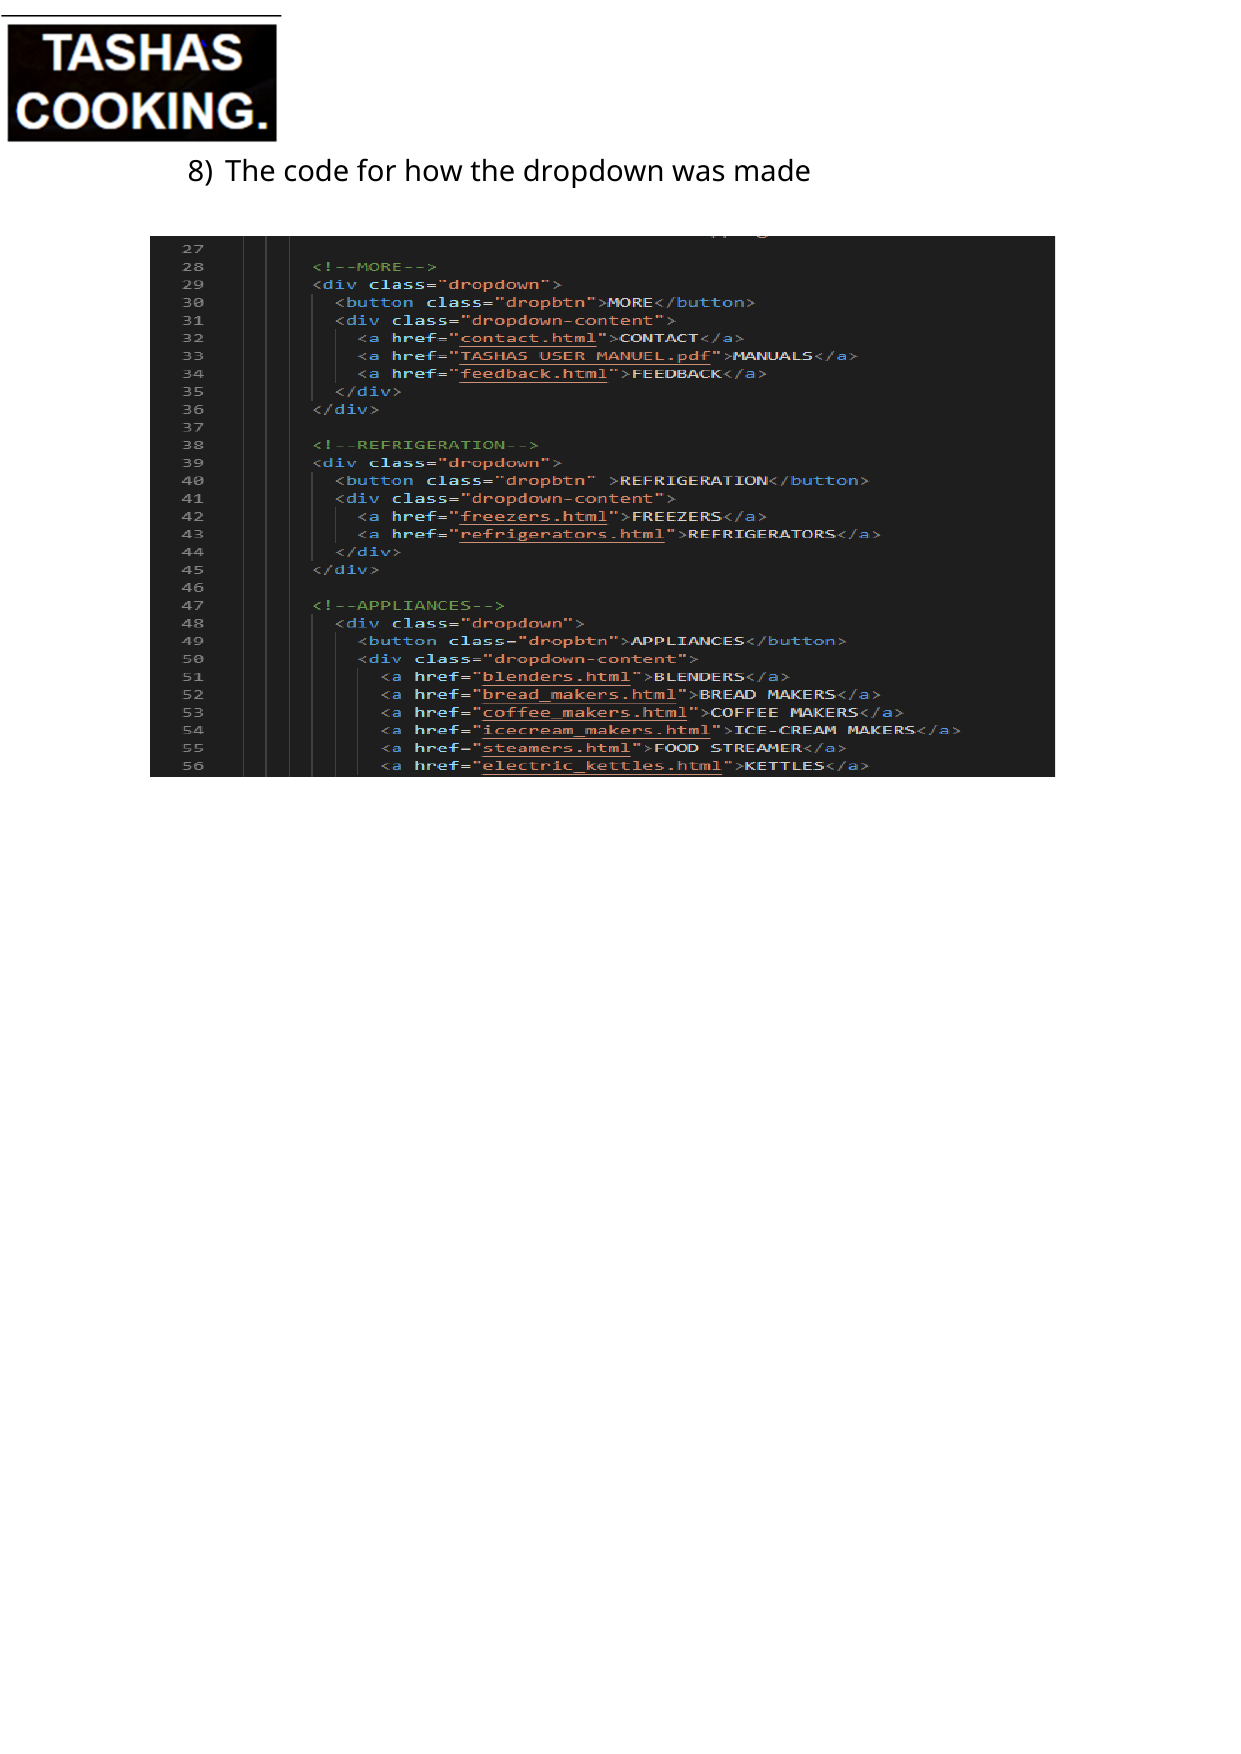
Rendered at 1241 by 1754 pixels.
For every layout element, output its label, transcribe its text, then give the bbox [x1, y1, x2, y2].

picture [0, 15, 282, 147]
list The code for how the dropdown was made [187, 150, 1090, 190]
picture [150, 236, 1056, 777]
